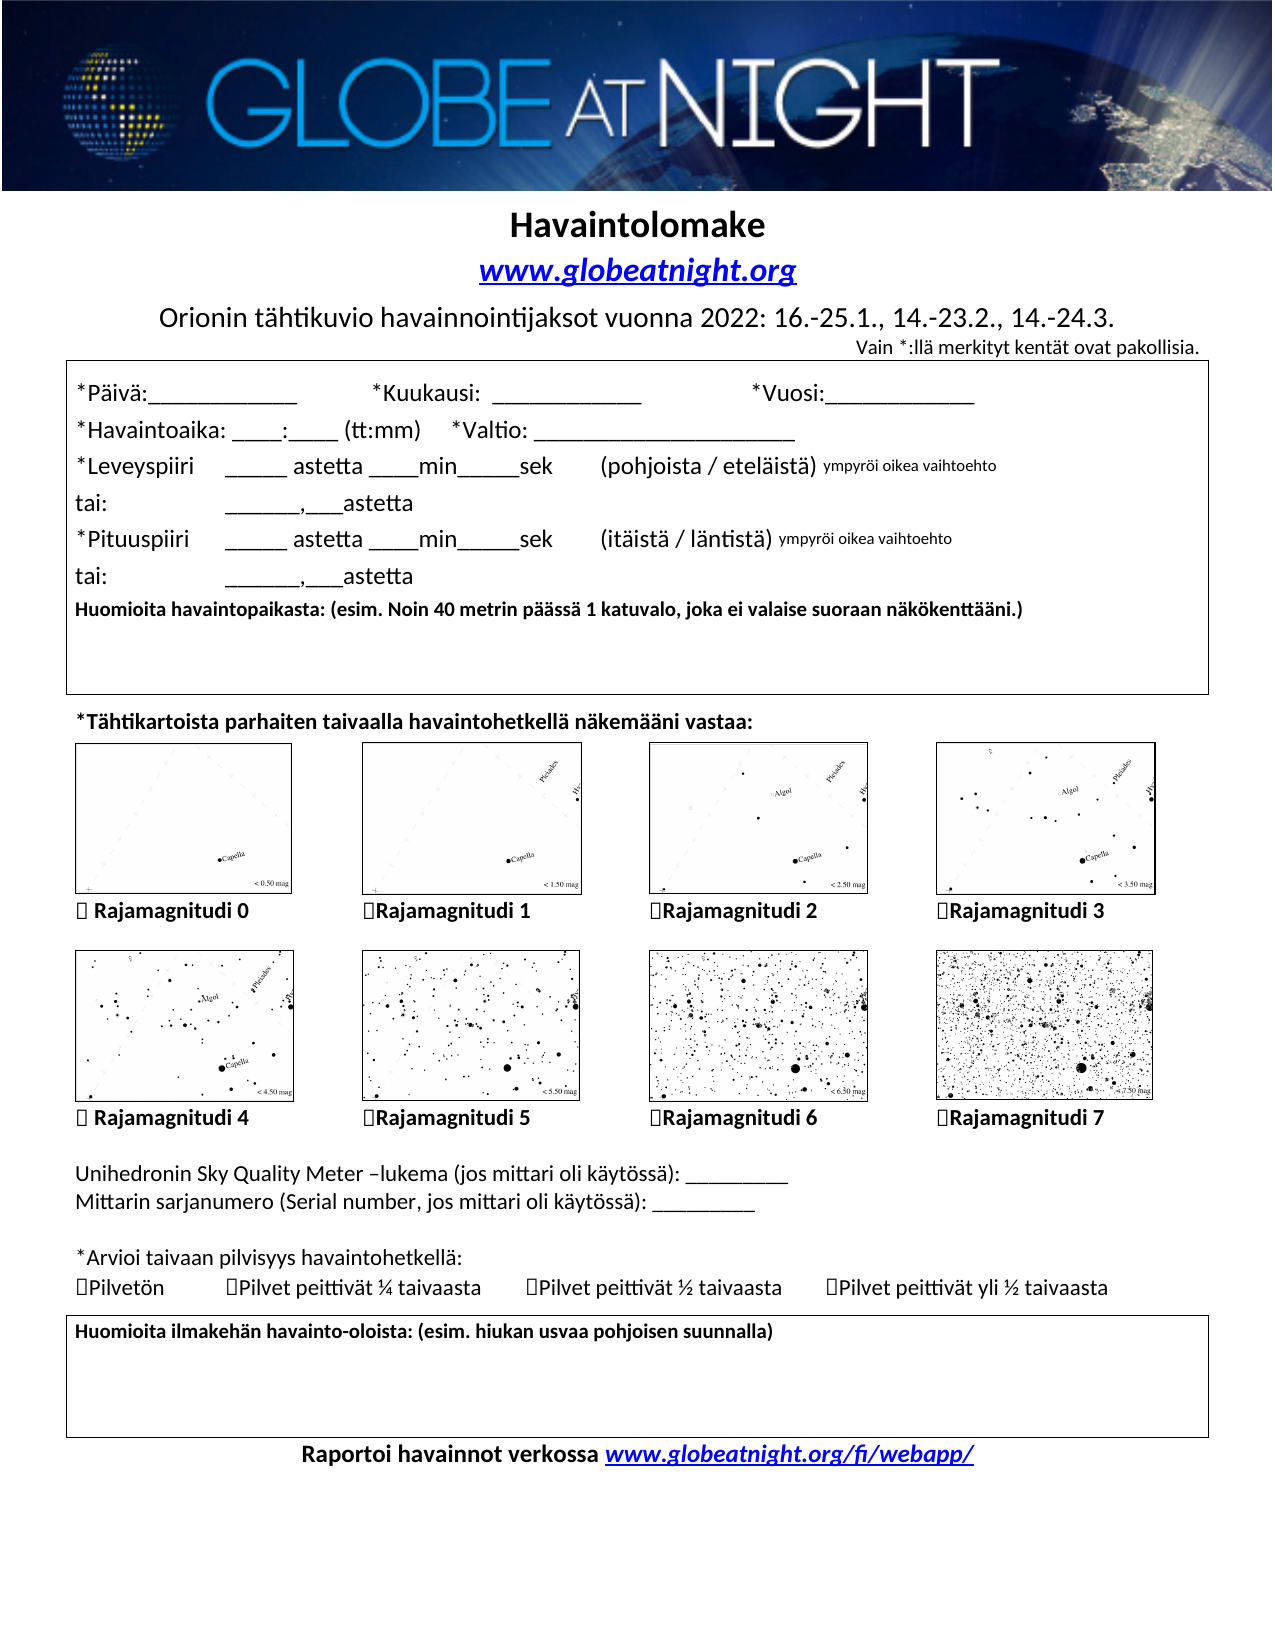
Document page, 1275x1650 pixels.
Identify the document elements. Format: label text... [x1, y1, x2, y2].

table_cell [64, 945, 351, 1102]
text Havaintolomake [75, 191, 1200, 247]
text Huomioita havaintopaikasta: (esim. Noin 40 metrin päässä 1 katuvalo, joka ei valaise suoraan näkökenttääni.) [67, 579, 1208, 622]
text Orionin tähtikuvio havainnointijaksot vuonna 2022: 16.-25.1., 14.-23.2., 14.-24.3. [75, 302, 1200, 334]
text *Leveyspiiri _____ astetta ____min_____sek (pohjoista / eteläistä) ympyröi oikea vaihtoehto [67, 433, 1208, 469]
table_cell [64, 738, 351, 895]
text Vain *:llä merkityt kentät ovat pakollisia. [75, 334, 1200, 359]
table_cell  Rajamagnitudi 0 [64, 895, 351, 945]
text Unihedronin Sky Quality Meter –lukema (jos mittari oli käytössä): _________ [75, 1159, 1200, 1187]
text *Havaintoaika: ____:____ (tt:mm) *Valtio: _____________________ [67, 396, 1208, 433]
picture [363, 951, 579, 1100]
table_cell [638, 738, 924, 895]
table_cell Rajamagnitudi 1 [351, 895, 637, 945]
picture [650, 743, 867, 893]
table_header *Tähtikartoista parhaiten taivaalla havaintohetkellä näkemääni vastaa: [64, 695, 1211, 738]
picture [76, 744, 291, 893]
text Pilvetön Pilvet peittivät ¼ taivaasta Pilvet peittivät ½ taivaasta Pilvet peittivät yli ½ taivaasta [75, 1271, 1200, 1302]
table_cell [351, 738, 637, 895]
text *Päivä:____________ *Kuukausi: ____________ *Vuosi:____________ [67, 361, 1208, 396]
table_cell [638, 945, 924, 1102]
text Huomioita ilmakehän havainto-oloista: (esim. hiukan usvaa pohjoisen suunnalla) [67, 1316, 1208, 1343]
picture [650, 951, 867, 1101]
text tai: ______,___astetta [67, 542, 1208, 579]
table_cell [924, 945, 1211, 1102]
picture [937, 743, 1154, 894]
text tai: ______,___astetta [67, 469, 1208, 506]
picture [363, 743, 581, 894]
text *Arvioi taivaan pilvisyys havaintohetkellä: [75, 1243, 1200, 1271]
text Raportoi havainnot verkossa www.globeatnight.org/fi/webapp/ [75, 1438, 1200, 1468]
table_cell [924, 738, 1211, 895]
table_cell Rajamagnitudi 7 [924, 1102, 1211, 1139]
table_cell  Rajamagnitudi 4 [64, 1102, 351, 1139]
table_cell [351, 945, 637, 1102]
text Mittarin sarjanumero (Serial number, jos mittari oli käytössä): _________ [75, 1187, 1200, 1215]
table_cell Rajamagnitudi 6 [638, 1102, 924, 1139]
picture [937, 951, 1152, 1099]
text www.globeatnight.org [75, 252, 1200, 288]
picture [76, 951, 293, 1101]
table_cell Rajamagnitudi 3 [924, 895, 1211, 945]
text *Pituuspiiri _____ astetta ____min_____sek (itäistä / läntistä) ympyröi oikea vaihtoehto [67, 506, 1208, 542]
table_cell Rajamagnitudi 5 [351, 1102, 637, 1139]
table_cell Rajamagnitudi 2 [638, 895, 924, 945]
